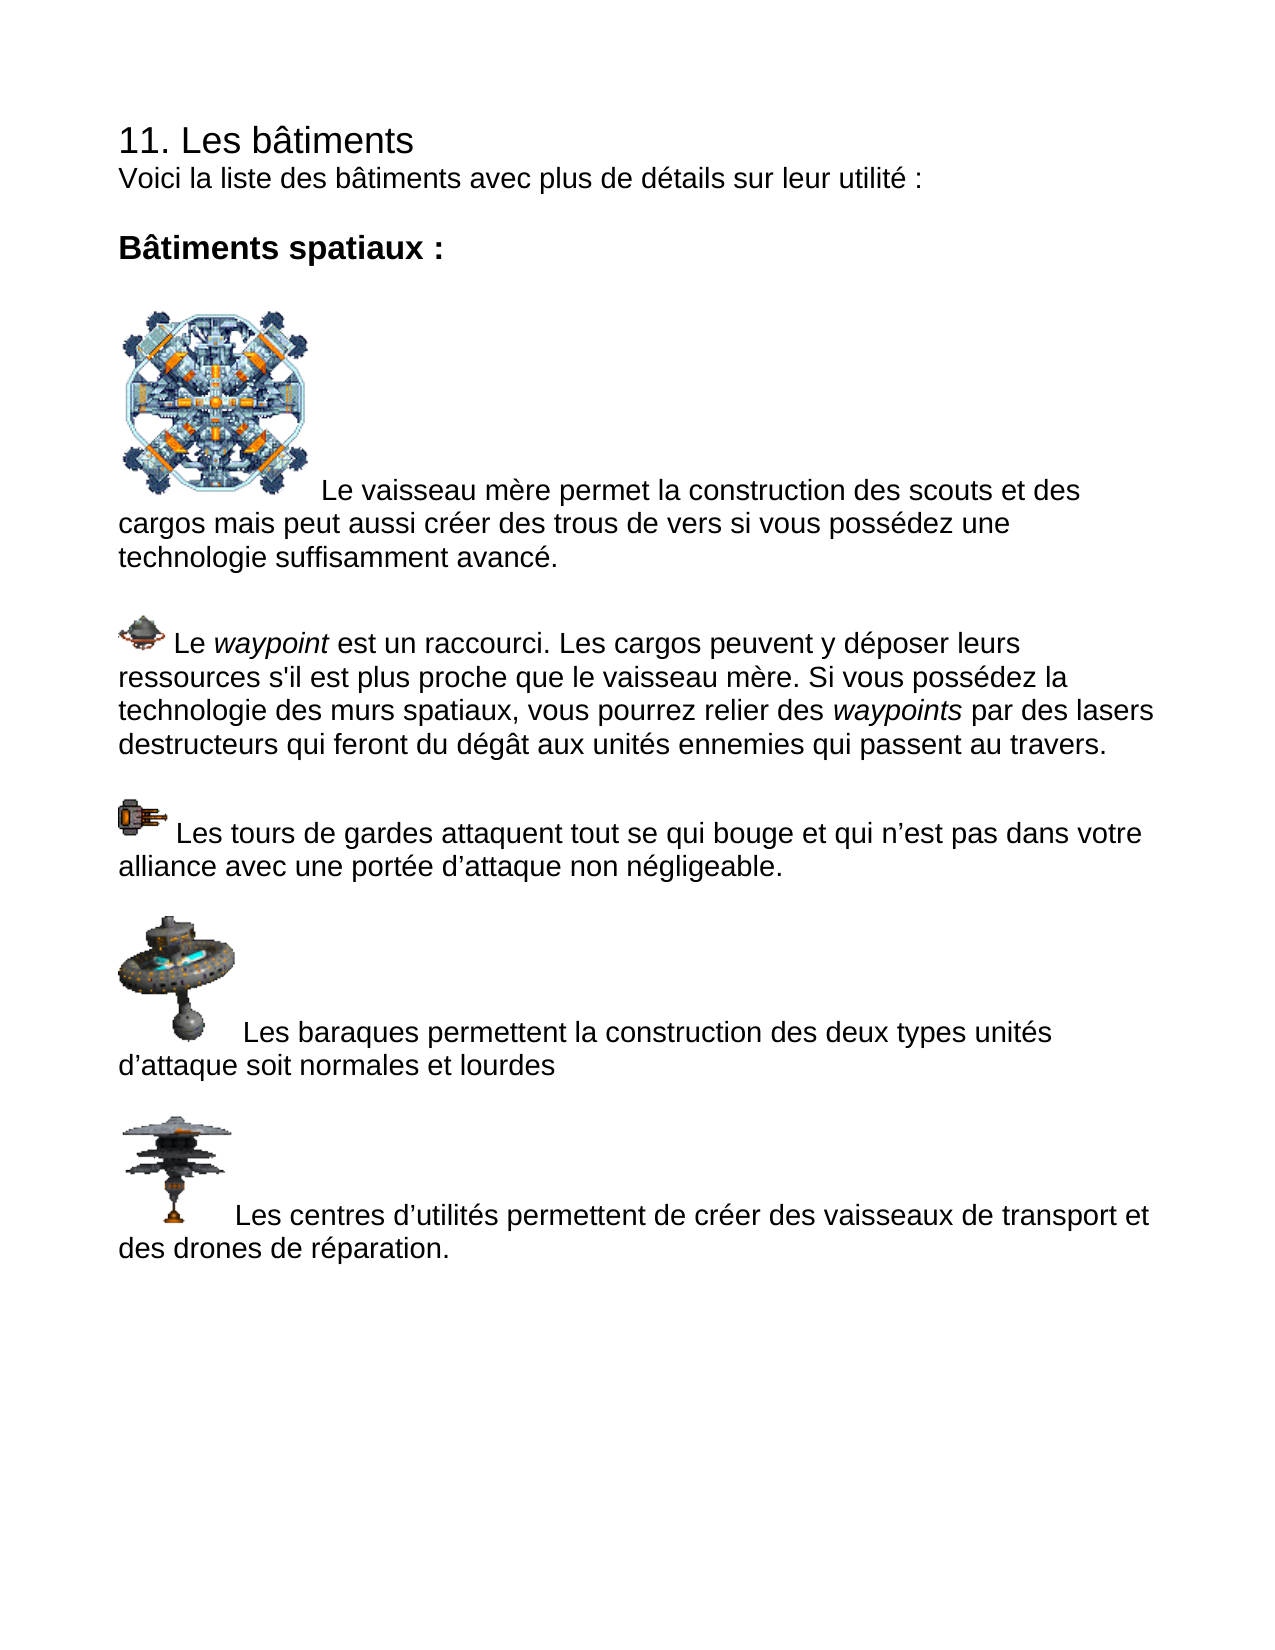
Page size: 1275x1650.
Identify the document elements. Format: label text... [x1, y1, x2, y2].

text Le vaisseau mère permet la construction des scouts et des cargos mais peut aussi créer des trous de vers si vous possédez une technologie suffisamment avancé. [118, 305, 1157, 573]
text Les centres d’utilités permettent de créer des vaisseaux de transport et des drones de réparation. [118, 1115, 1157, 1264]
picture [118, 305, 313, 500]
text 11. Les bâtiments [118, 118, 1157, 161]
text Les tours de gardes attaquent tout se qui bouge et qui n’est pas dans votre alliance avec une portée d’attaque non négligeable. [118, 794, 1157, 883]
text Bâtiments spatiaux : [118, 228, 1157, 267]
text Le waypoint est un raccourci. Les cargos peuvent y déposer leurs ressources s'il est plus proche que le vaisseau mère. Si vous possédez la technologie des murs spatiaux, vous pourrez relier des waypoints par des lasers destructeurs qui feront du dégât aux unités ennemies qui passent au travers. [118, 607, 1157, 761]
text Les baraques permettent la construction des deux types unités d’attaque soit normales et lourdes [118, 917, 1157, 1082]
picture [118, 606, 166, 654]
picture [118, 1115, 235, 1225]
text Voici la liste des bâtiments avec plus de détails sur leur utilité : [118, 161, 1157, 195]
picture [118, 794, 168, 844]
picture [118, 916, 235, 1042]
